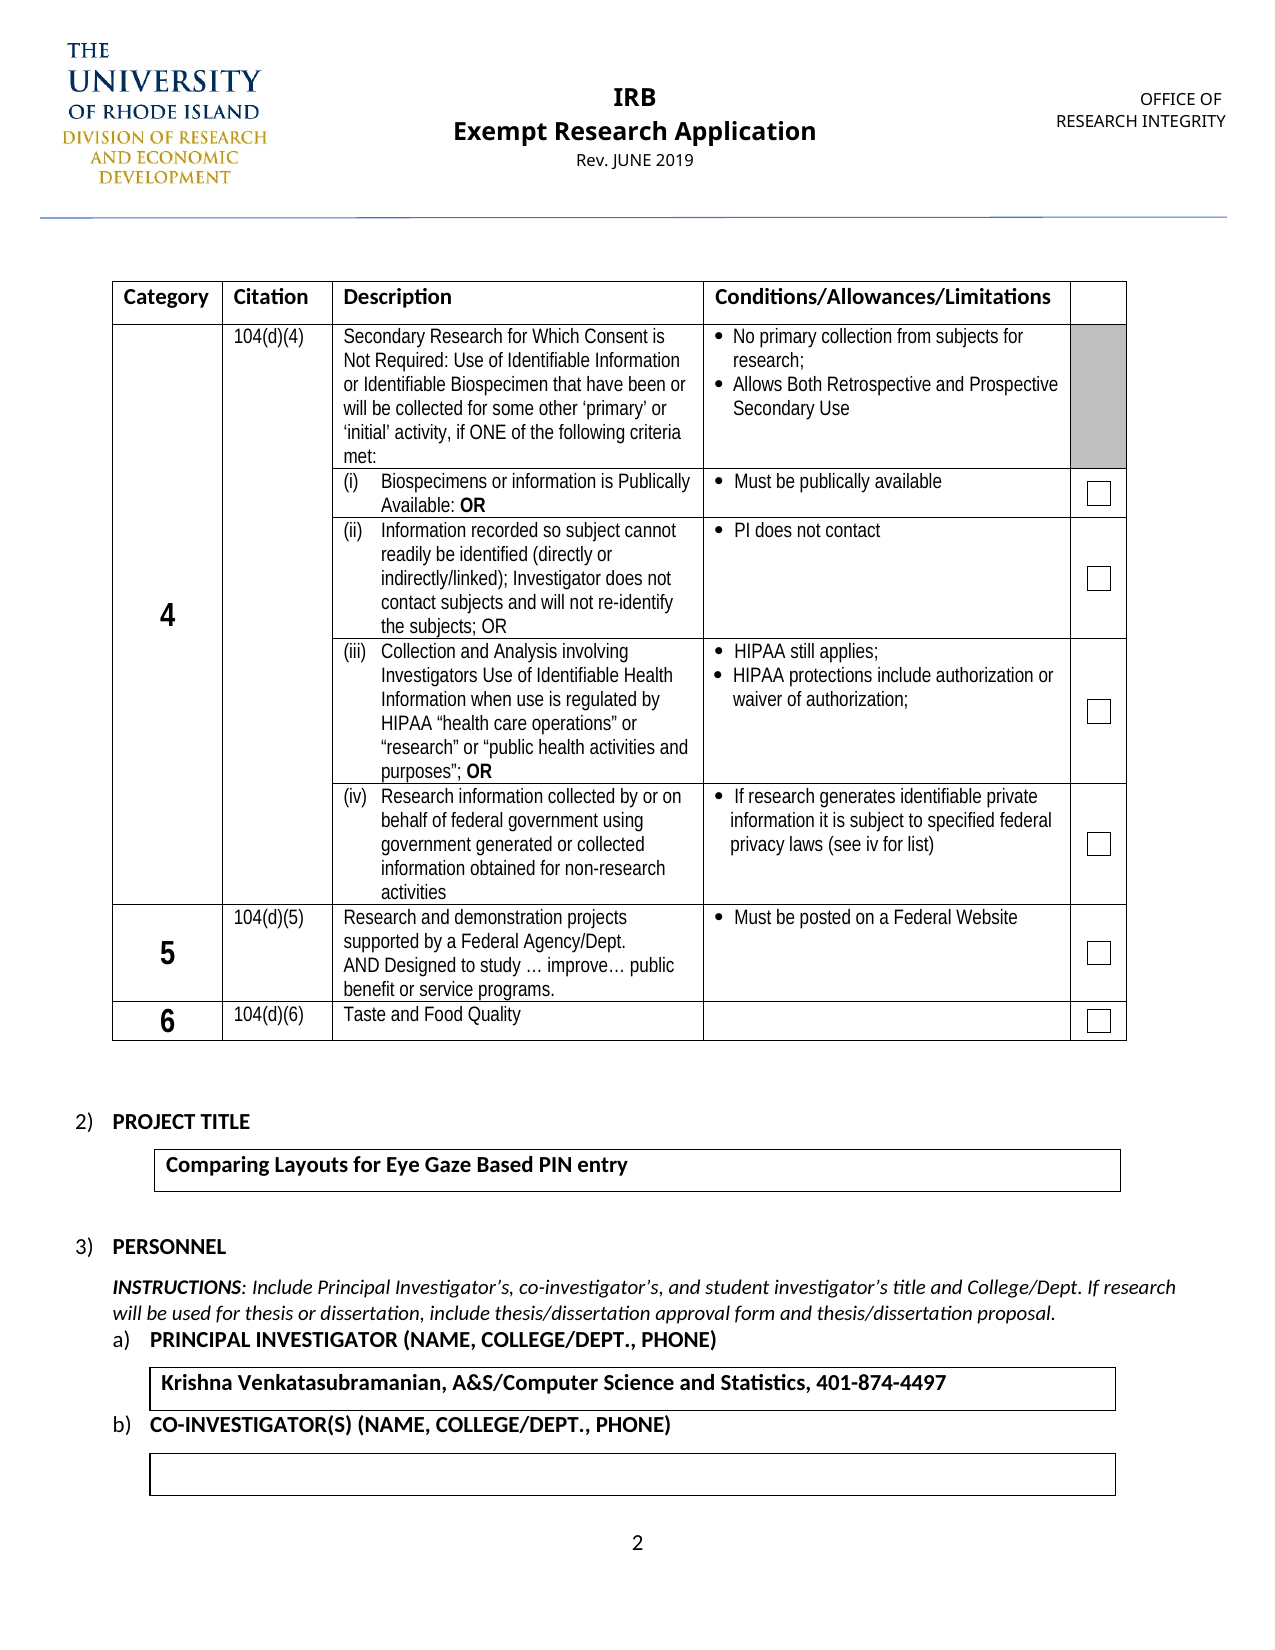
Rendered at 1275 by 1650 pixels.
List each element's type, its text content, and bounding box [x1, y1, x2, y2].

picture [61, 37, 269, 188]
table_cell 4 [113, 325, 222, 904]
table_cell Research and demonstration projects supported by a Federal Agency/Dept. AND Designed to study … improve… public benefit or service programs. [333, 905, 703, 1001]
table_header Citation [223, 282, 332, 323]
table_cell [704, 1002, 1070, 1040]
list CO-INVESTIGATOR(S) (NAME, COLLEGE/DEPT., PHONE) [112, 1411, 1200, 1438]
table_cell Biospecimens or information is Publically Available: OR [333, 469, 703, 517]
table_cell [1071, 1002, 1126, 1040]
table_header Krishna Venkatasubramanian, A&S/Computer Science and Statistics, 401-874-4497 [151, 1368, 1115, 1409]
list INSTRUCTIONS: Include Principal Investigator’s, co-investigator’s, and student investigator’s title and College/Dept. If research will be used for thesis or dissertation, include thesis/dissertation approval form and thesis/dissertation proposal. [112, 1274, 1200, 1325]
table_header [151, 1454, 1115, 1495]
table_header Category [113, 282, 222, 323]
table_header Comparing Layouts for Eye Gaze Based PIN entry [155, 1150, 1120, 1191]
table_cell [1071, 325, 1126, 468]
table_cell Secondary Research for Which Consent is Not Required: Use of Identifiable Information or Identifiable Biospecimen that have been or will be collected for some other ‘primary’ or ‘initial’ activity, if ONE of the following criteria met: [333, 325, 703, 468]
table_cell 104(d)(6) [223, 1002, 332, 1040]
table_cell [1071, 784, 1126, 904]
table_header [1071, 282, 1126, 323]
table_cell 104(d)(4) [223, 325, 332, 904]
table_cell PI does not contact [704, 518, 1070, 638]
table_cell 6 [113, 1002, 222, 1040]
list PRINCIPAL INVESTIGATOR (NAME, COLLEGE/DEPT., PHONE) [112, 1325, 1200, 1353]
table_header Conditions/Allowances/Limitations [704, 282, 1070, 323]
table_cell HIPAA still applies; HIPAA protections include authorization or waiver of authorization; [704, 639, 1070, 783]
table_cell [1071, 469, 1126, 517]
table_cell 104(d)(5) [223, 905, 332, 1001]
list PROJECT TITLE [75, 1107, 1200, 1135]
table_cell [1071, 639, 1126, 783]
table_cell [1071, 905, 1126, 1001]
table_cell [1071, 518, 1126, 638]
list PERSONNEL [75, 1232, 1200, 1261]
table_cell Must be publically available [704, 469, 1070, 517]
table_cell Research information collected by or on behalf of federal government using government generated or collected information obtained for non-research activities [333, 784, 703, 904]
table_cell Collection and Analysis involving Investigators Use of Identifiable Health Information when use is regulated by HIPAA “health care operations” or “research” or “public health activities and purposes”; OR [333, 639, 703, 783]
table_cell No primary collection from subjects for research; Allows Both Retrospective and Prospective Secondary Use [704, 325, 1070, 468]
table_cell Information recorded so subject cannot readily be identified (directly or indirectly/linked); Investigator does not contact subjects and will not re-identify the subjects; OR [333, 518, 703, 638]
table_cell 5 [113, 905, 222, 1001]
table_cell Must be posted on a Federal Website [704, 905, 1070, 1001]
table_cell Taste and Food Quality [333, 1002, 703, 1040]
table_cell If research generates identifiable private information it is subject to specified federal privacy laws (see iv for list) [704, 784, 1070, 904]
table_header Description [333, 282, 703, 323]
